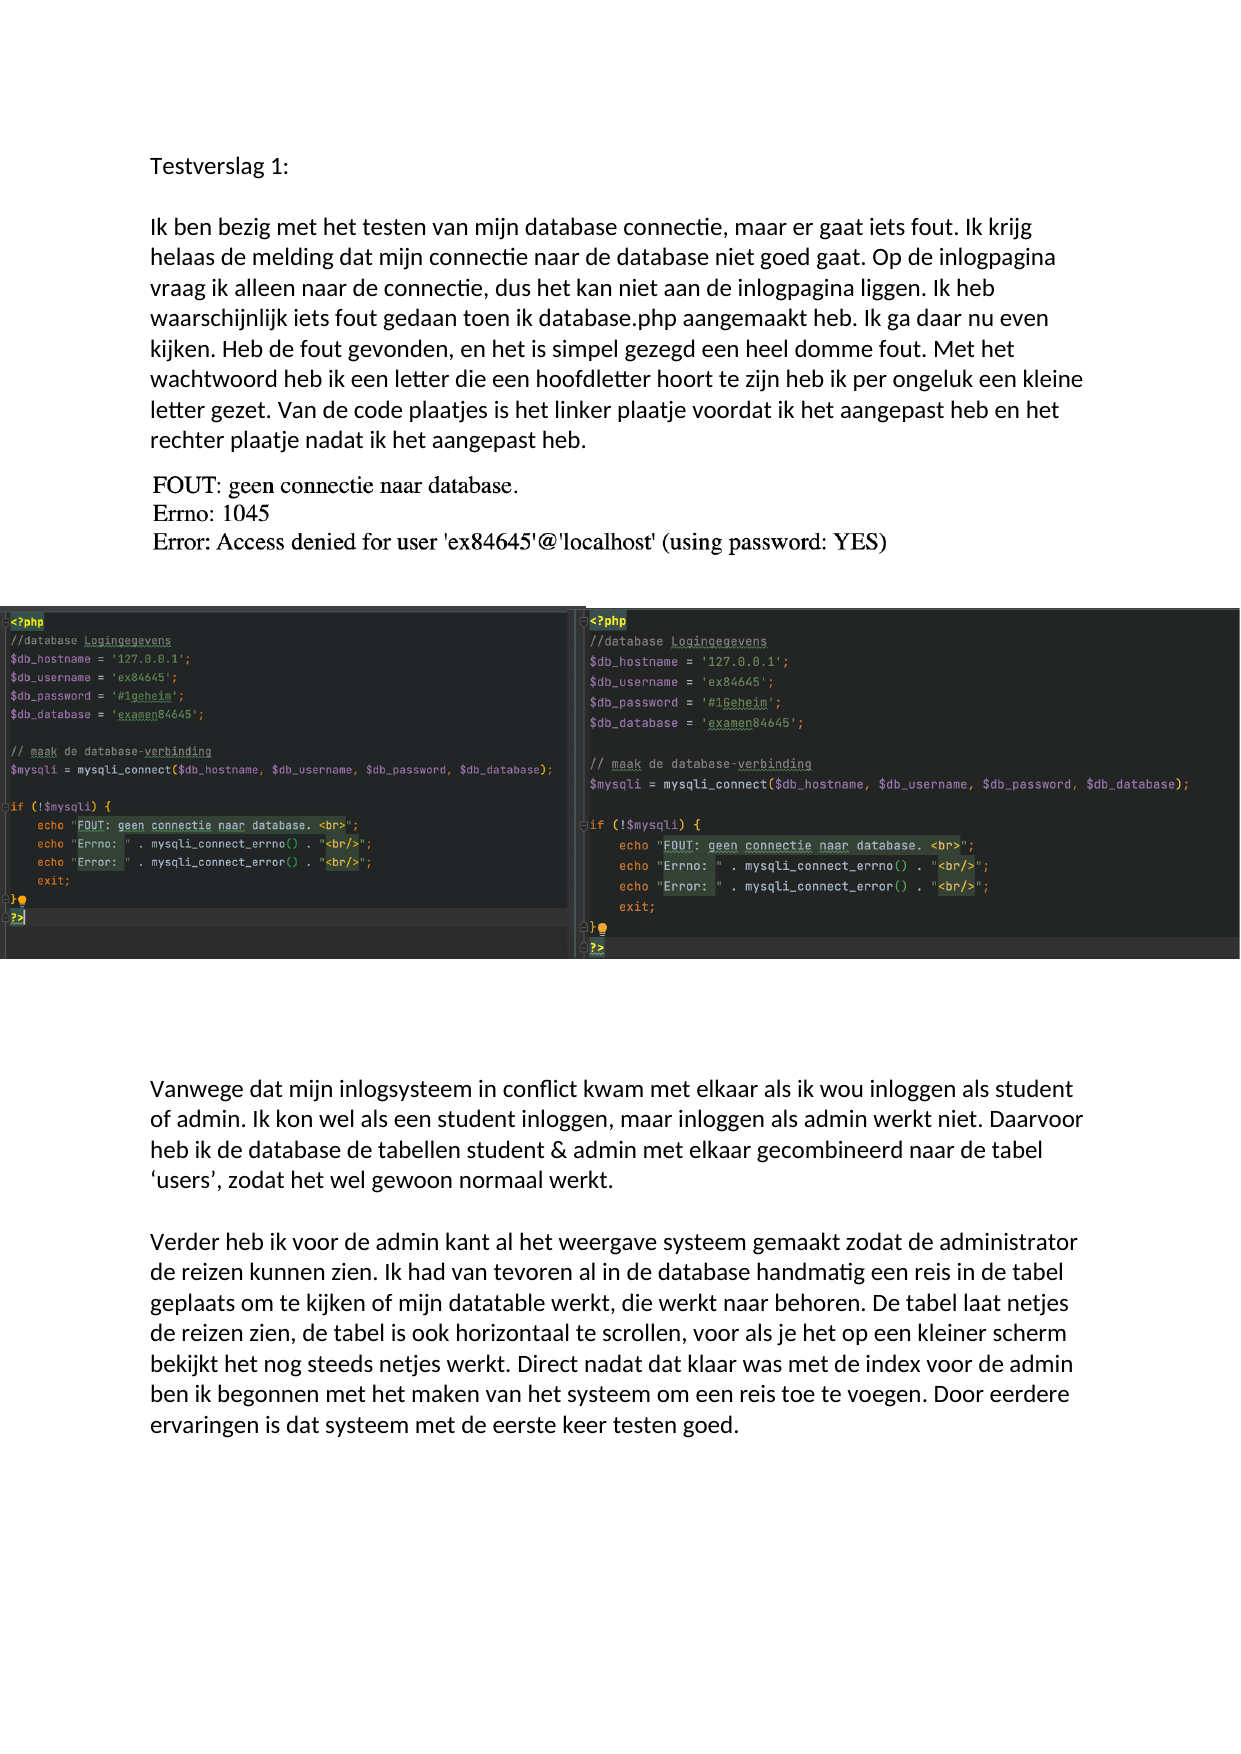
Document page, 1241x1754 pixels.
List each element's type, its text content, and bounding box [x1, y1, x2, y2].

text Verder heb ik voor de admin kant al het weergave systeem gemaakt zodat de administrator de reizen kunnen zien. Ik had van tevoren al in de database handmatig een reis in de tabel geplaats om te kijken of mijn datatable werkt, die werkt naar behoren. De tabel laat netjes de reizen zien, de tabel is ook horizontaal te scrollen, voor als je het op een kleiner scherm bekijkt het nog steeds netjes werkt. Direct nadat dat klaar was met de index voor de admin ben ik begonnen met het maken van het systeem om een reis toe te voegen. Door eerdere ervaringen is dat systeem met de eerste keer testen goed. [150, 1226, 1090, 1439]
text Testverslag 1: [150, 150, 1090, 181]
text Ik ben bezig met het testen van mijn database connectie, maar er gaat iets fout. Ik krijg helaas de melding dat mijn connectie naar de database niet goed gaat. Op de inlogpagina vraag ik alleen naar de connectie, dus het kan niet aan de inlogpagina liggen. Ik heb waarschijnlijk iets fout gedaan toen ik database.php aangemaakt heb. Ik ga daar nu even kijken. Heb de fout gevonden, en het is simpel gezegd een heel domme fout. Met het wachtwoord heb ik een letter die een hoofdletter hoort te zijn heb ik per ongeluk een kleine letter gezet. Van de code plaatjes is het linker plaatje voordat ik het aangepast heb en het rechter plaatje nadat ik het aangepast heb. [150, 211, 1090, 455]
text Vanwege dat mijn inlogsysteem in conflict kwam met elkaar als ik wou inloggen als student of admin. Ik kon wel als een student inloggen, maar inloggen als admin werkt niet. Daarvoor heb ik de database de tabellen student & admin met elkaar gecombineerd naar de tabel ‘users’, zodat het wel gewoon normaal werkt. [150, 1073, 1090, 1195]
picture [0, 463, 1240, 959]
